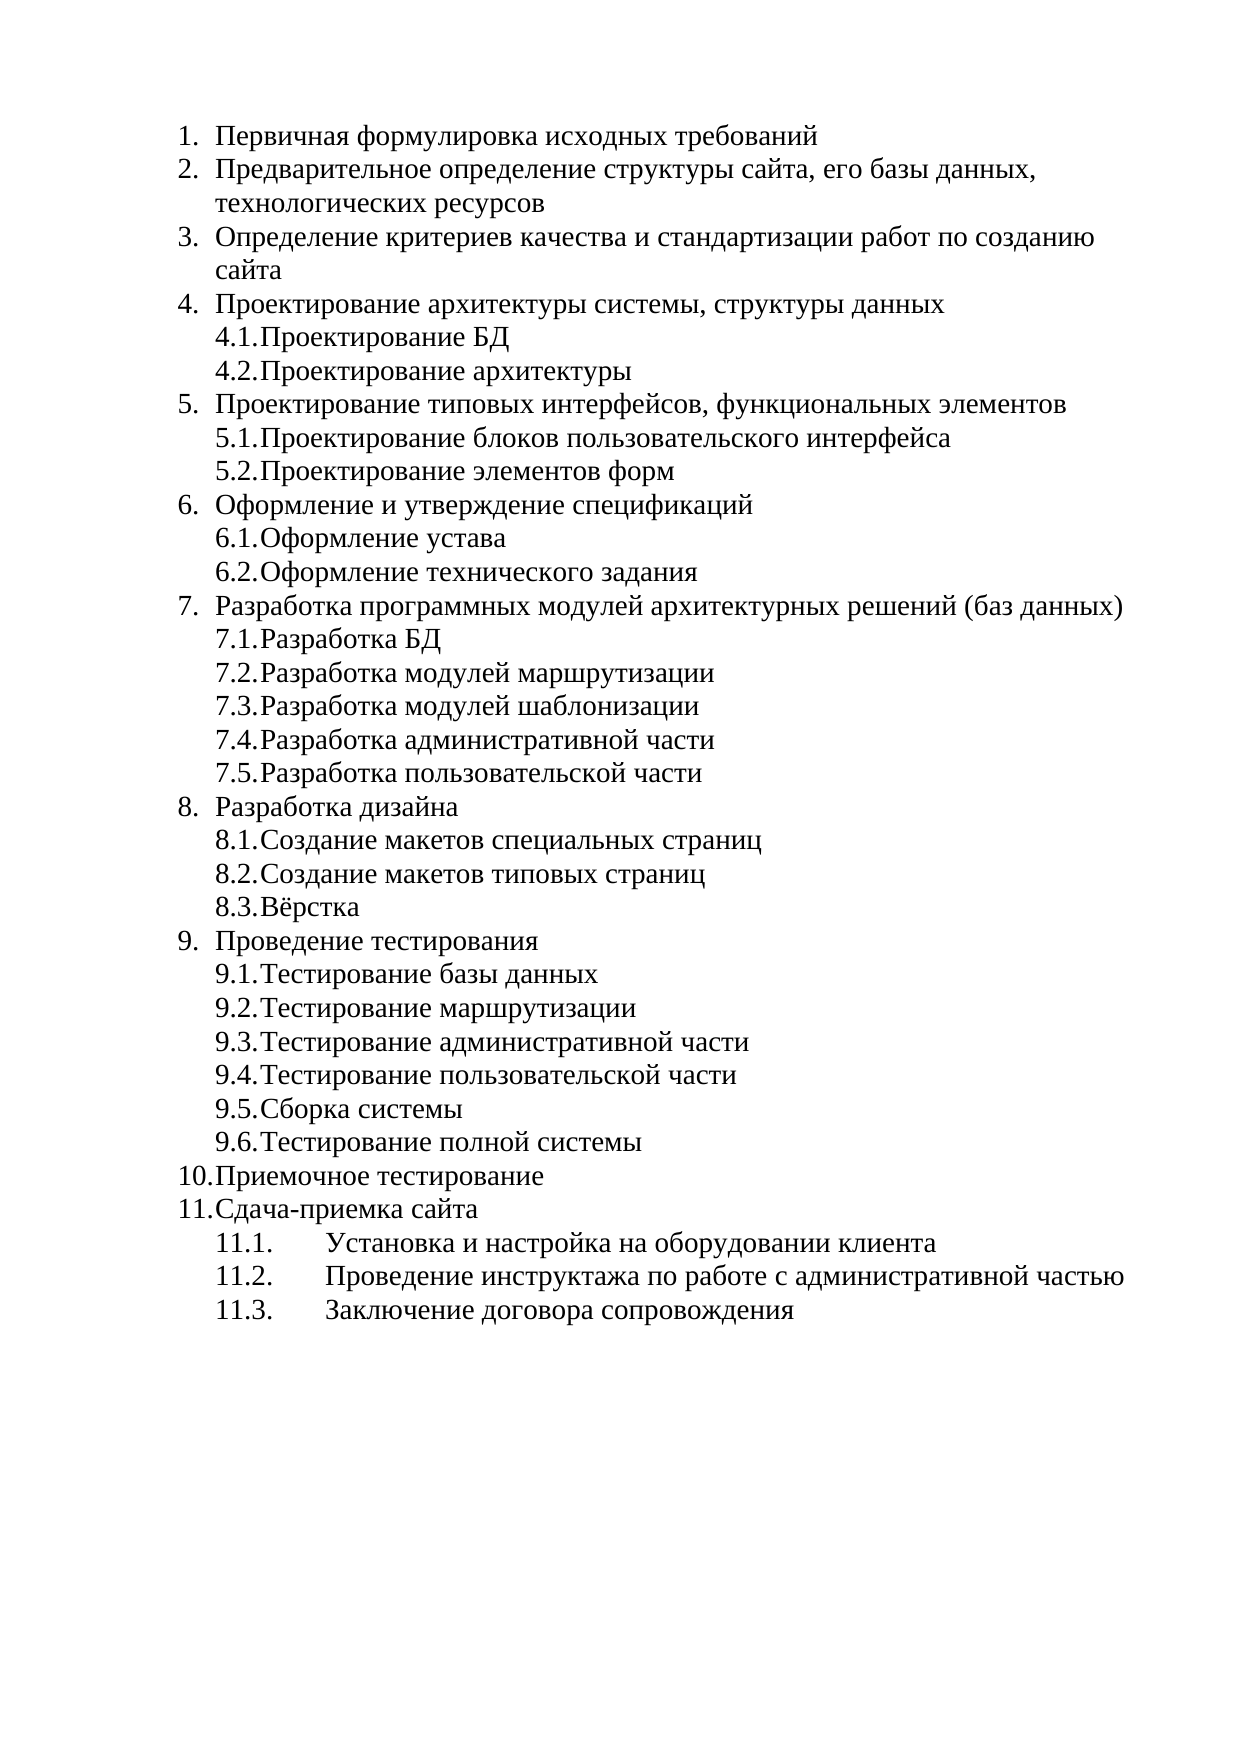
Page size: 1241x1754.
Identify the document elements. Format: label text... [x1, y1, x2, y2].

list Проектирование архитектуры [215, 353, 1152, 386]
list Тестирование пользовательской части [215, 1057, 1152, 1091]
list Разработка дизайна [177, 789, 1152, 822]
list Проведение тестирования [177, 923, 1152, 957]
list Приемочное тестирование [177, 1158, 1152, 1191]
list Разработка программных модулей архитектурных решений (баз данных) [177, 588, 1152, 621]
list Проектирование архитектуры системы, структуры данных [177, 286, 1152, 319]
list Разработка административной части [215, 722, 1152, 755]
list Тестирование базы данных [215, 957, 1152, 990]
list Определение критериев качества и стандартизации работ по созданию сайта [177, 219, 1152, 286]
list Первичная формулировка исходных требований [177, 118, 1152, 152]
list Тестирование административной части [215, 1024, 1152, 1057]
list Вёрстка [215, 889, 1152, 923]
list Предварительное определение структуры сайта, его базы данных, технологических ресурсов [177, 152, 1152, 219]
list Создание макетов типовых страниц [215, 856, 1152, 889]
list Тестирование полной системы [215, 1124, 1152, 1158]
list Заключение договора сопровождения [215, 1292, 1152, 1326]
list Создание макетов специальных страниц [215, 822, 1152, 856]
list Проектирование элементов форм [215, 453, 1152, 487]
list Проектирование БД [215, 319, 1152, 353]
list Оформление технического задания [215, 554, 1152, 588]
list Проектирование блоков пользовательского интерфейса [215, 420, 1152, 453]
list Разработка БД [215, 621, 1152, 655]
list Тестирование маршрутизации [215, 990, 1152, 1024]
list Оформление устава [215, 521, 1152, 554]
list Оформление и утверждение спецификаций [177, 487, 1152, 521]
list Проектирование типовых интерфейсов, функциональных элементов [177, 386, 1152, 420]
list Сборка системы [215, 1091, 1152, 1124]
list Разработка модулей маршрутизации [215, 655, 1152, 688]
list Разработка пользовательской части [215, 755, 1152, 789]
list Проведение инструктажа по работе с административной частью [215, 1258, 1152, 1292]
list Установка и настройка на оборудовании клиента [215, 1225, 1152, 1258]
list Разработка модулей шаблонизации [215, 688, 1152, 722]
list Сдача-приемка сайта [177, 1191, 1152, 1225]
